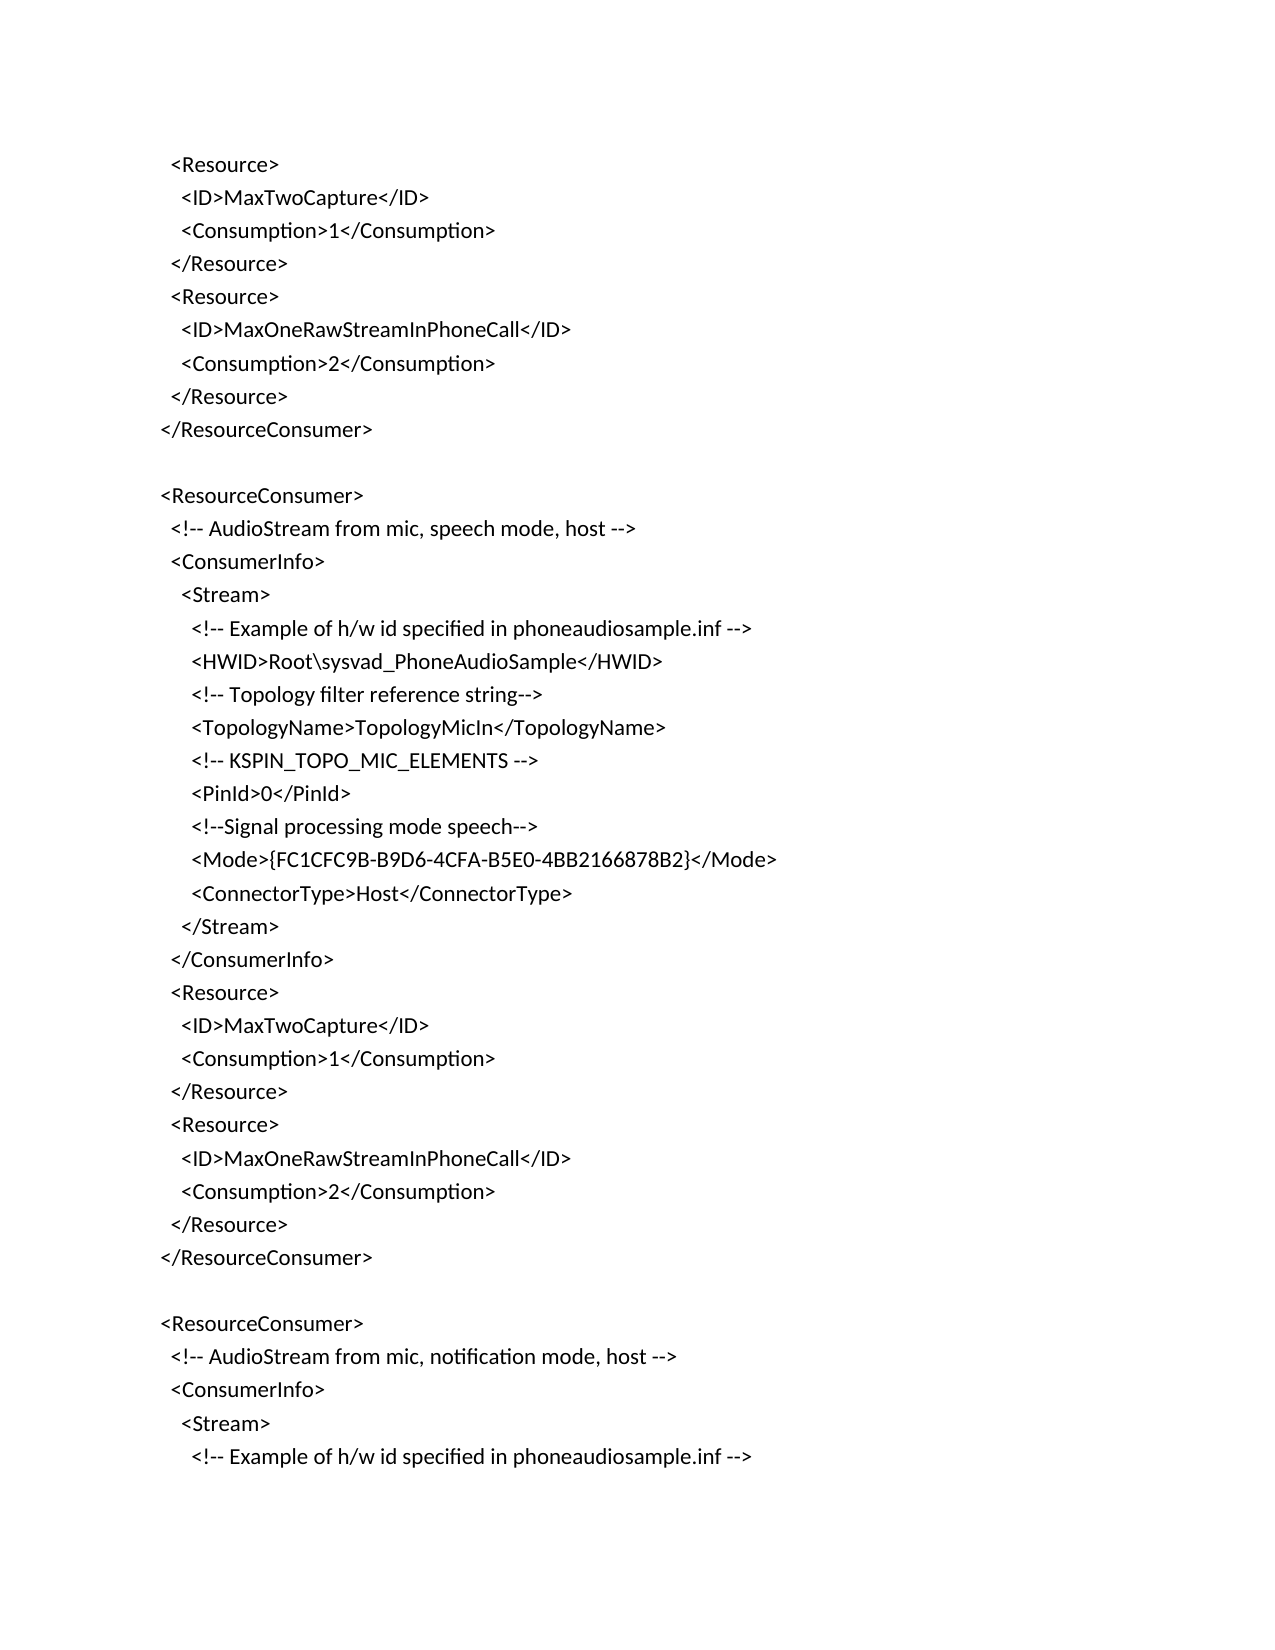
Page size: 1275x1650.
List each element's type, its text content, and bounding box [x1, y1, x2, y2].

text <ID>MaxTwoCapture</ID> [150, 1011, 1125, 1039]
text <ConnectorType>Host</ConnectorType> [150, 879, 1125, 907]
text <Resource> [150, 1111, 1125, 1139]
text <!-- Example of h/w id specified in phoneaudiosample.inf --> [150, 614, 1125, 642]
text </Resource> [150, 382, 1125, 410]
text <Consumption>1</Consumption> [150, 216, 1125, 244]
text <Stream> [150, 1409, 1125, 1437]
text <!-- KSPIN_TOPO_MIC_ELEMENTS --> [150, 746, 1125, 774]
text <ResourceConsumer> [150, 1309, 1125, 1337]
text </ConsumerInfo> [150, 945, 1125, 973]
text <Consumption>2</Consumption> [150, 349, 1125, 377]
text <PinId>0</PinId> [150, 779, 1125, 807]
text <ResourceConsumer> [150, 481, 1125, 509]
text <!--Signal processing mode speech--> [150, 812, 1125, 841]
text <Resource> [150, 150, 1125, 178]
text <!-- AudioStream from mic, speech mode, host --> [150, 514, 1125, 542]
text <ID>MaxTwoCapture</ID> [150, 183, 1125, 211]
text </Resource> [150, 1077, 1125, 1106]
text <Resource> [150, 282, 1125, 311]
text <Consumption>2</Consumption> [150, 1177, 1125, 1205]
text <!-- Topology filter reference string--> [150, 680, 1125, 708]
text </ResourceConsumer> [150, 415, 1125, 443]
text <HWID>Root\sysvad_PhoneAudioSample</HWID> [150, 647, 1125, 675]
text </Resource> [150, 249, 1125, 277]
text <Consumption>1</Consumption> [150, 1044, 1125, 1072]
text </ResourceConsumer> [150, 1243, 1125, 1271]
text <Resource> [150, 978, 1125, 1006]
text </Stream> [150, 912, 1125, 940]
text <ID>MaxOneRawStreamInPhoneCall</ID> [150, 316, 1125, 344]
text <ID>MaxOneRawStreamInPhoneCall</ID> [150, 1144, 1125, 1172]
text <Stream> [150, 581, 1125, 609]
text <!-- AudioStream from mic, notification mode, host --> [150, 1342, 1125, 1371]
text <ConsumerInfo> [150, 1376, 1125, 1404]
text </Resource> [150, 1210, 1125, 1238]
text <ConsumerInfo> [150, 547, 1125, 576]
text <TopologyName>TopologyMicIn</TopologyName> [150, 713, 1125, 741]
text <Mode>{FC1CFC9B-B9D6-4CFA-B5E0-4BB2166878B2}</Mode> [150, 846, 1125, 874]
text <!-- Example of h/w id specified in phoneaudiosample.inf --> [150, 1442, 1125, 1470]
